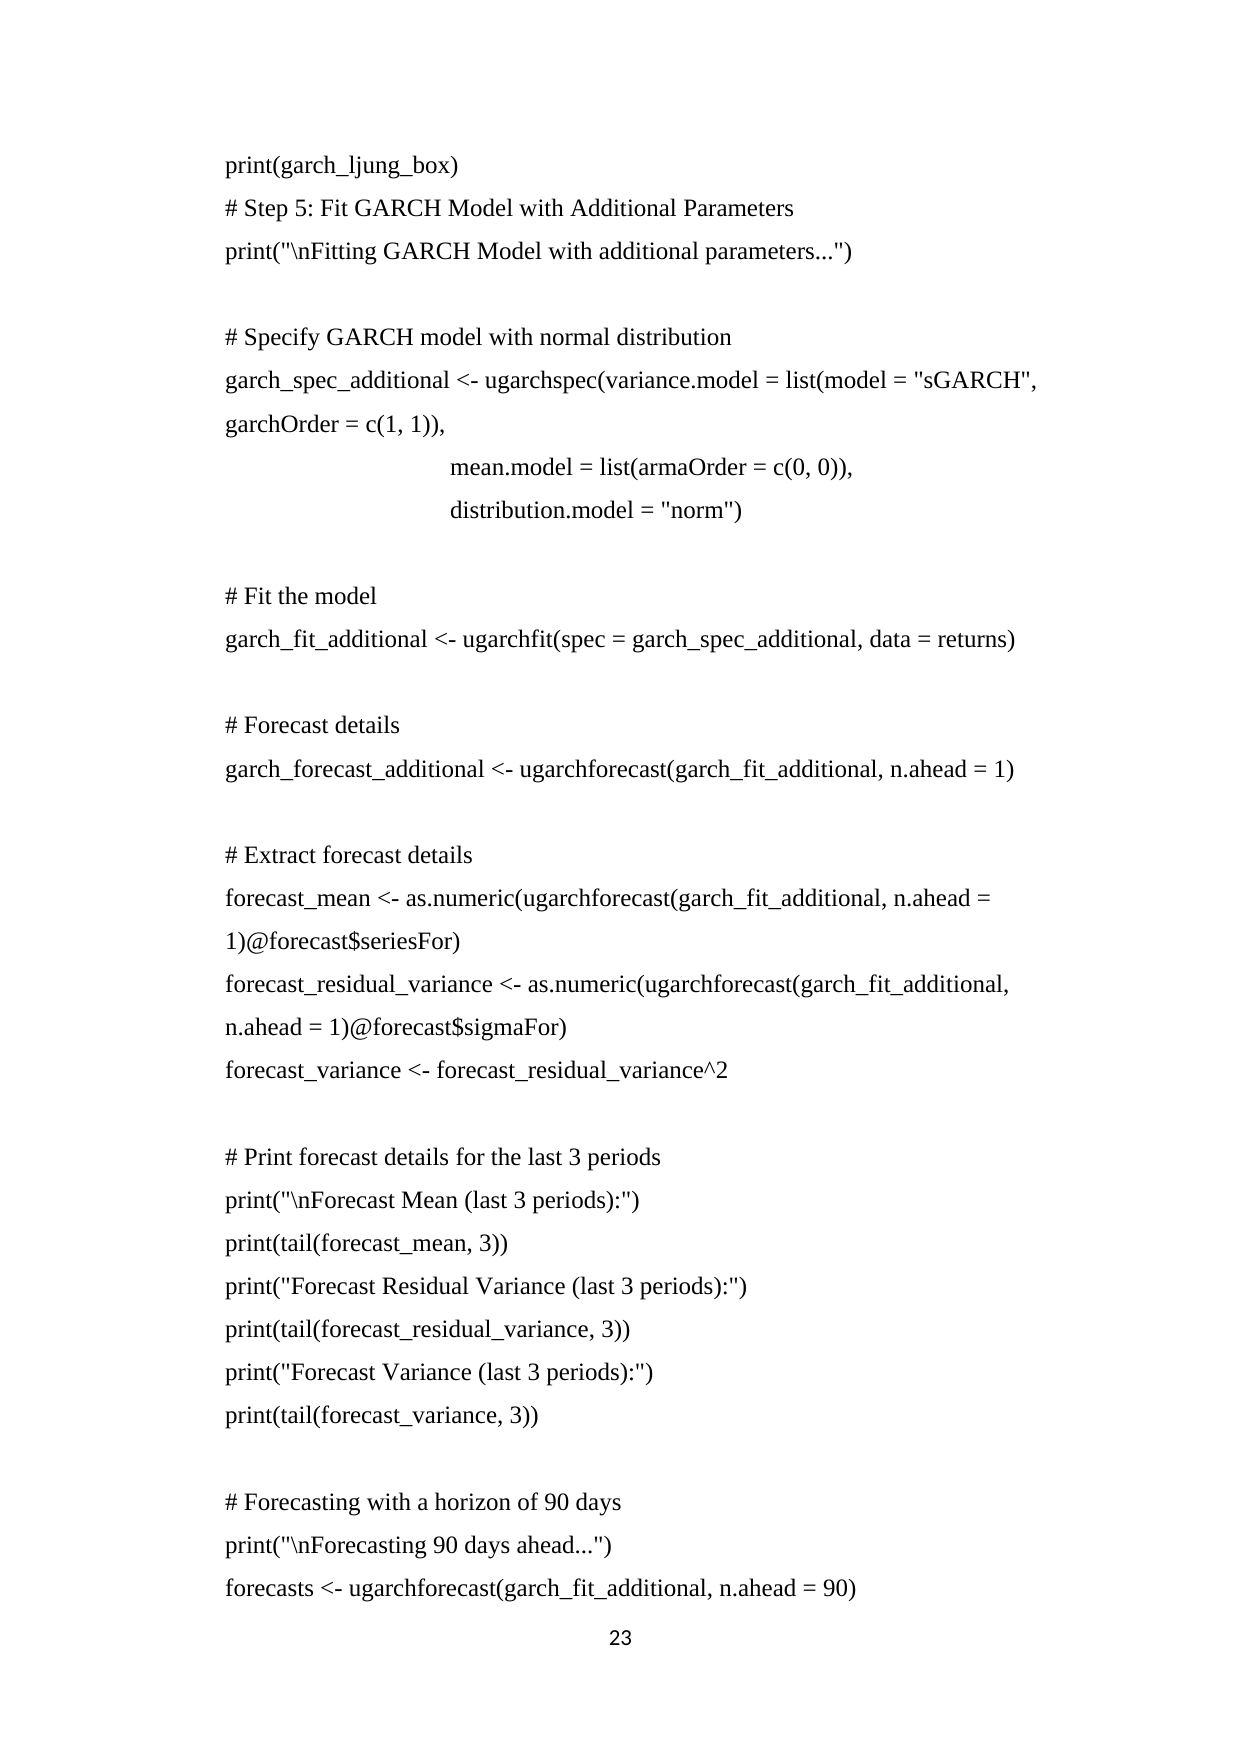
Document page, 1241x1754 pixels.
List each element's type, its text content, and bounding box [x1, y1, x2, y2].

text print(tail(forecast_variance, 3)) [225, 1401, 1090, 1429]
text print(garch_ljung_box) [225, 150, 1090, 179]
text print("Forecast Residual Variance (last 3 periods):") [225, 1271, 1090, 1300]
text # Print forecast details for the last 3 periods [225, 1142, 1090, 1171]
text print("\nForecasting 90 days ahead...") [225, 1530, 1090, 1559]
text garch_fit_additional <- ugarchfit(spec = garch_spec_additional, data = returns) [225, 624, 1090, 653]
text print("\nForecast Mean (last 3 periods):") [225, 1185, 1090, 1214]
text forecast_mean <- as.numeric(ugarchforecast(garch_fit_additional, n.ahead = 1)@forecast$seriesFor) [225, 883, 1090, 955]
text garch_spec_additional <- ugarchspec(variance.model = list(model = "sGARCH", garchOrder = c(1, 1)), [225, 366, 1090, 437]
text garch_forecast_additional <- ugarchforecast(garch_fit_additional, n.ahead = 1) [225, 754, 1090, 782]
text # Extract forecast details [225, 840, 1090, 869]
text print(tail(forecast_residual_variance, 3)) [225, 1314, 1090, 1343]
text # Step 5: Fit GARCH Model with Additional Parameters [225, 193, 1090, 222]
text mean.model = list(armaOrder = c(0, 0)), [225, 452, 1090, 481]
text forecast_variance <- forecast_residual_variance^2 [225, 1056, 1090, 1084]
text # Forecast details [225, 711, 1090, 739]
text # Fit the model [225, 581, 1090, 610]
text print("Forecast Variance (last 3 periods):") [225, 1357, 1090, 1386]
text forecasts <- ugarchforecast(garch_fit_additional, n.ahead = 90) [225, 1573, 1090, 1602]
text print(tail(forecast_mean, 3)) [225, 1228, 1090, 1257]
text # Specify GARCH model with normal distribution [225, 322, 1090, 351]
text # Forecasting with a horizon of 90 days [225, 1487, 1090, 1516]
text forecast_residual_variance <- as.numeric(ugarchforecast(garch_fit_additional, n.ahead = 1)@forecast$sigmaFor) [225, 969, 1090, 1041]
text print("\nFitting GARCH Model with additional parameters...") [225, 236, 1090, 265]
text distribution.model = "norm") [225, 495, 1090, 524]
